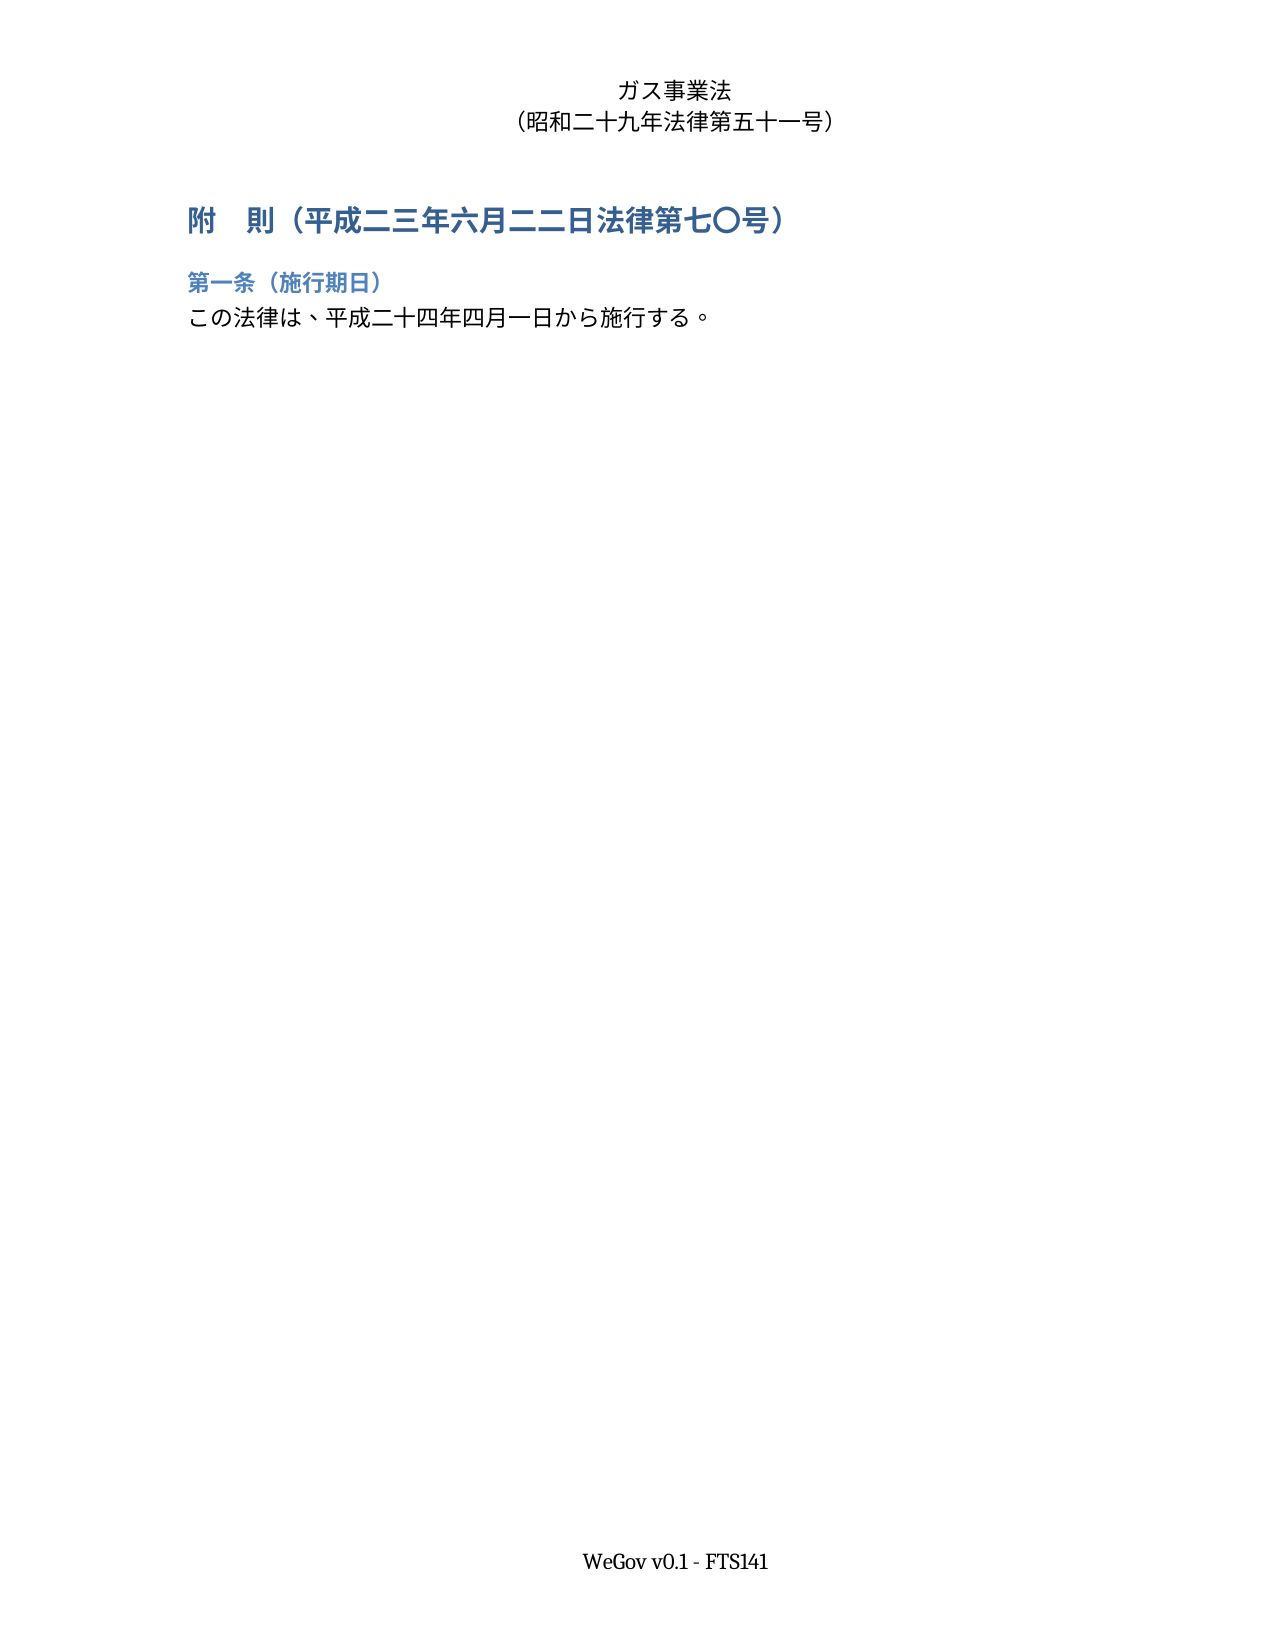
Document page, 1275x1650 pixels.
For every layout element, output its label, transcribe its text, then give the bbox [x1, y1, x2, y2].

subtitle 附 則（平成二三年六月二二日法律第七〇号） [187, 200, 1087, 240]
subtitle 第一条（施行期日） [187, 266, 1087, 298]
text この法律は、平成二十四年四月一日から施行する。 [187, 302, 1087, 334]
